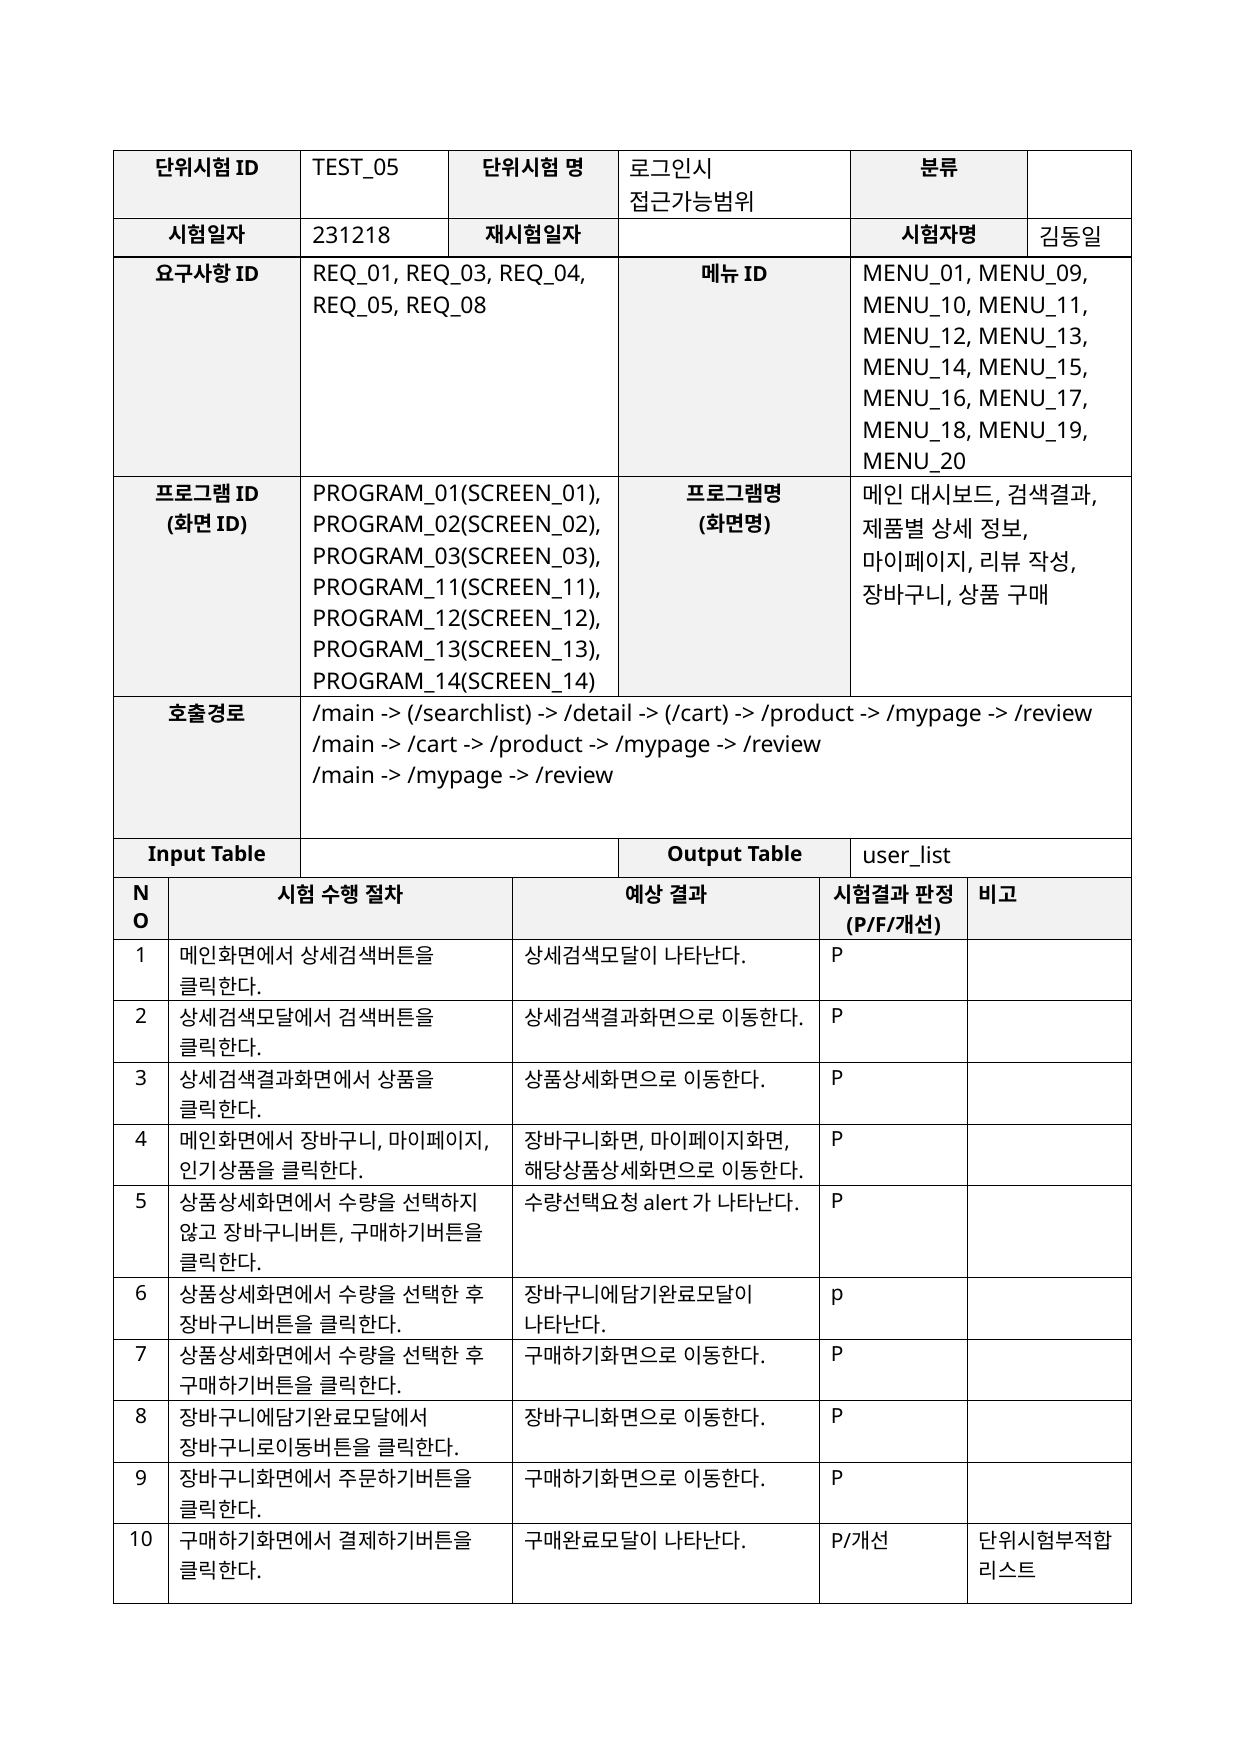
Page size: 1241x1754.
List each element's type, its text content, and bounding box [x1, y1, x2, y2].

table_cell 메인화면에서 장바구니, 마이페이지, 인기상품을 클릭한다. [169, 1125, 512, 1185]
table_cell 5 [114, 1186, 168, 1277]
table_cell 2 [114, 1001, 168, 1062]
table_cell 7 [114, 1340, 168, 1400]
table_cell 김동일 [1028, 219, 1131, 256]
table_cell 상세검색결과화면으로 이동한다. [513, 1001, 819, 1062]
table_header 단위시험 명 [449, 151, 618, 217]
table_cell P [820, 1063, 967, 1123]
table_cell P [820, 1463, 967, 1523]
table_cell [301, 839, 618, 877]
table_cell 프로그램ID (화면ID) [114, 477, 300, 696]
table_cell 요구사항ID [114, 258, 300, 476]
table_cell 메뉴ID [619, 258, 850, 476]
table_cell 상품상세화면에서 수량을 선택한 후 장바구니버튼을 클릭한다. [169, 1278, 512, 1338]
table_cell 10 [114, 1524, 168, 1603]
table_cell [968, 1401, 1131, 1462]
table_cell 시험일자 [114, 219, 300, 256]
table_cell 6 [114, 1278, 168, 1338]
table_cell 시험자명 [851, 219, 1027, 256]
table_cell [968, 1186, 1131, 1277]
table_cell [968, 1063, 1131, 1123]
table_cell /main -> (/searchlist) -> /detail -> (/cart) -> /product -> /mypage -> /review /main -> /cart -> /product -> /mypage -> /review /main -> /mypage -> /review [301, 697, 1131, 838]
table_cell 8 [114, 1401, 168, 1462]
table_cell 구매하기화면으로 이동한다. [513, 1340, 819, 1400]
table_cell 장바구니화면, 마이페이지화면, 해당상품상세화면으로 이동한다. [513, 1125, 819, 1185]
table_cell [968, 1278, 1131, 1338]
table_cell 상세검색모달에서 검색버튼을 클릭한다. [169, 1001, 512, 1062]
table_header TEST_05 [301, 151, 448, 217]
table_cell [968, 1001, 1131, 1062]
table_cell Output Table [619, 839, 850, 877]
table_cell 비고 [968, 878, 1131, 939]
table_cell [968, 1340, 1131, 1400]
table_cell user_list [851, 839, 1131, 877]
table_cell 수량선택요청alert가 나타난다. [513, 1186, 819, 1277]
table_cell 상품상세화면에서 수량을 선택한 후 구매하기버튼을 클릭한다. [169, 1340, 512, 1400]
table_cell P/개선 [820, 1524, 967, 1603]
table_cell 메인 대시보드, 검색결과, 제품별 상세 정보, 마이페이지, 리뷰 작성, 장바구니, 상품 구매 [851, 477, 1131, 696]
table_cell 장바구니화면에서 주문하기버튼을 클릭한다. [169, 1463, 512, 1523]
table_cell P [820, 1125, 967, 1185]
table_cell P [820, 1186, 967, 1277]
table_cell 9 [114, 1463, 168, 1523]
table_cell 메인화면에서 상세검색버튼을 클릭한다. [169, 940, 512, 1000]
table_cell 호출경로 [114, 697, 300, 838]
table_cell P [820, 940, 967, 1000]
table_header 분류 [851, 151, 1027, 217]
table_cell PROGRAM_01(SCREEN_01), PROGRAM_02(SCREEN_02), PROGRAM_03(SCREEN_03), PROGRAM_11(SCREEN_11), PROGRAM_12(SCREEN_12), PROGRAM_13(SCREEN_13), PROGRAM_14(SCREEN_14) [301, 477, 618, 696]
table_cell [169, 1524, 512, 1603]
table_cell [968, 1463, 1131, 1523]
table_header [1028, 151, 1131, 217]
table_cell 장바구니에담기완료모달이 나타난다. [513, 1278, 819, 1338]
table_cell p [820, 1278, 967, 1338]
table_cell 상품상세화면에서 수량을 선택하지 않고 장바구니버튼, 구매하기버튼을 클릭한다. [169, 1186, 512, 1277]
table_cell [968, 1125, 1131, 1185]
table_cell 장바구니에담기완료모달에서 장바구니로이동버튼을 클릭한다. [169, 1401, 512, 1462]
table_cell 상세검색모달이 나타난다. [513, 940, 819, 1000]
table_cell MENU_01, MENU_09, MENU_10, MENU_11, MENU_12, MENU_13, MENU_14, MENU_15, MENU_16, MENU_17, MENU_18, MENU_19, MENU_20 [851, 258, 1131, 476]
table_cell 3 [114, 1063, 168, 1123]
table_cell [619, 219, 850, 256]
table_cell REQ_01, REQ_03, REQ_04, REQ_05, REQ_08 [301, 258, 618, 476]
table_cell 상세검색결과화면에서 상품을 클릭한다. [169, 1063, 512, 1123]
table_cell 장바구니화면으로 이동한다. [513, 1401, 819, 1462]
table_cell 4 [114, 1125, 168, 1185]
table_header 단위시험ID [114, 151, 300, 217]
table_cell [968, 940, 1131, 1000]
table_cell P [820, 1401, 967, 1462]
table_cell 상품상세화면으로 이동한다. [513, 1063, 819, 1123]
table_cell 231218 [301, 219, 448, 256]
table_cell 프로그램명 (화면명) [619, 477, 850, 696]
table_cell 시험 수행 절차 [169, 878, 512, 939]
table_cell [968, 1524, 1131, 1603]
table_cell P [820, 1340, 967, 1400]
table_cell 시험결과 판정 (P/F/개선) [820, 878, 967, 939]
table_cell NO [114, 878, 168, 939]
table_header 로그인시 접근가능범위 [619, 151, 850, 217]
table_cell 1 [114, 940, 168, 1000]
table_cell 재시험일자 [449, 219, 618, 256]
table_cell 구매하기화면으로 이동한다. [513, 1463, 819, 1523]
table_cell 예상 결과 [513, 878, 819, 939]
table_cell P [820, 1001, 967, 1062]
table_cell Input Table [114, 839, 300, 877]
table_cell 구매완료모달이 나타난다. [513, 1524, 819, 1603]
